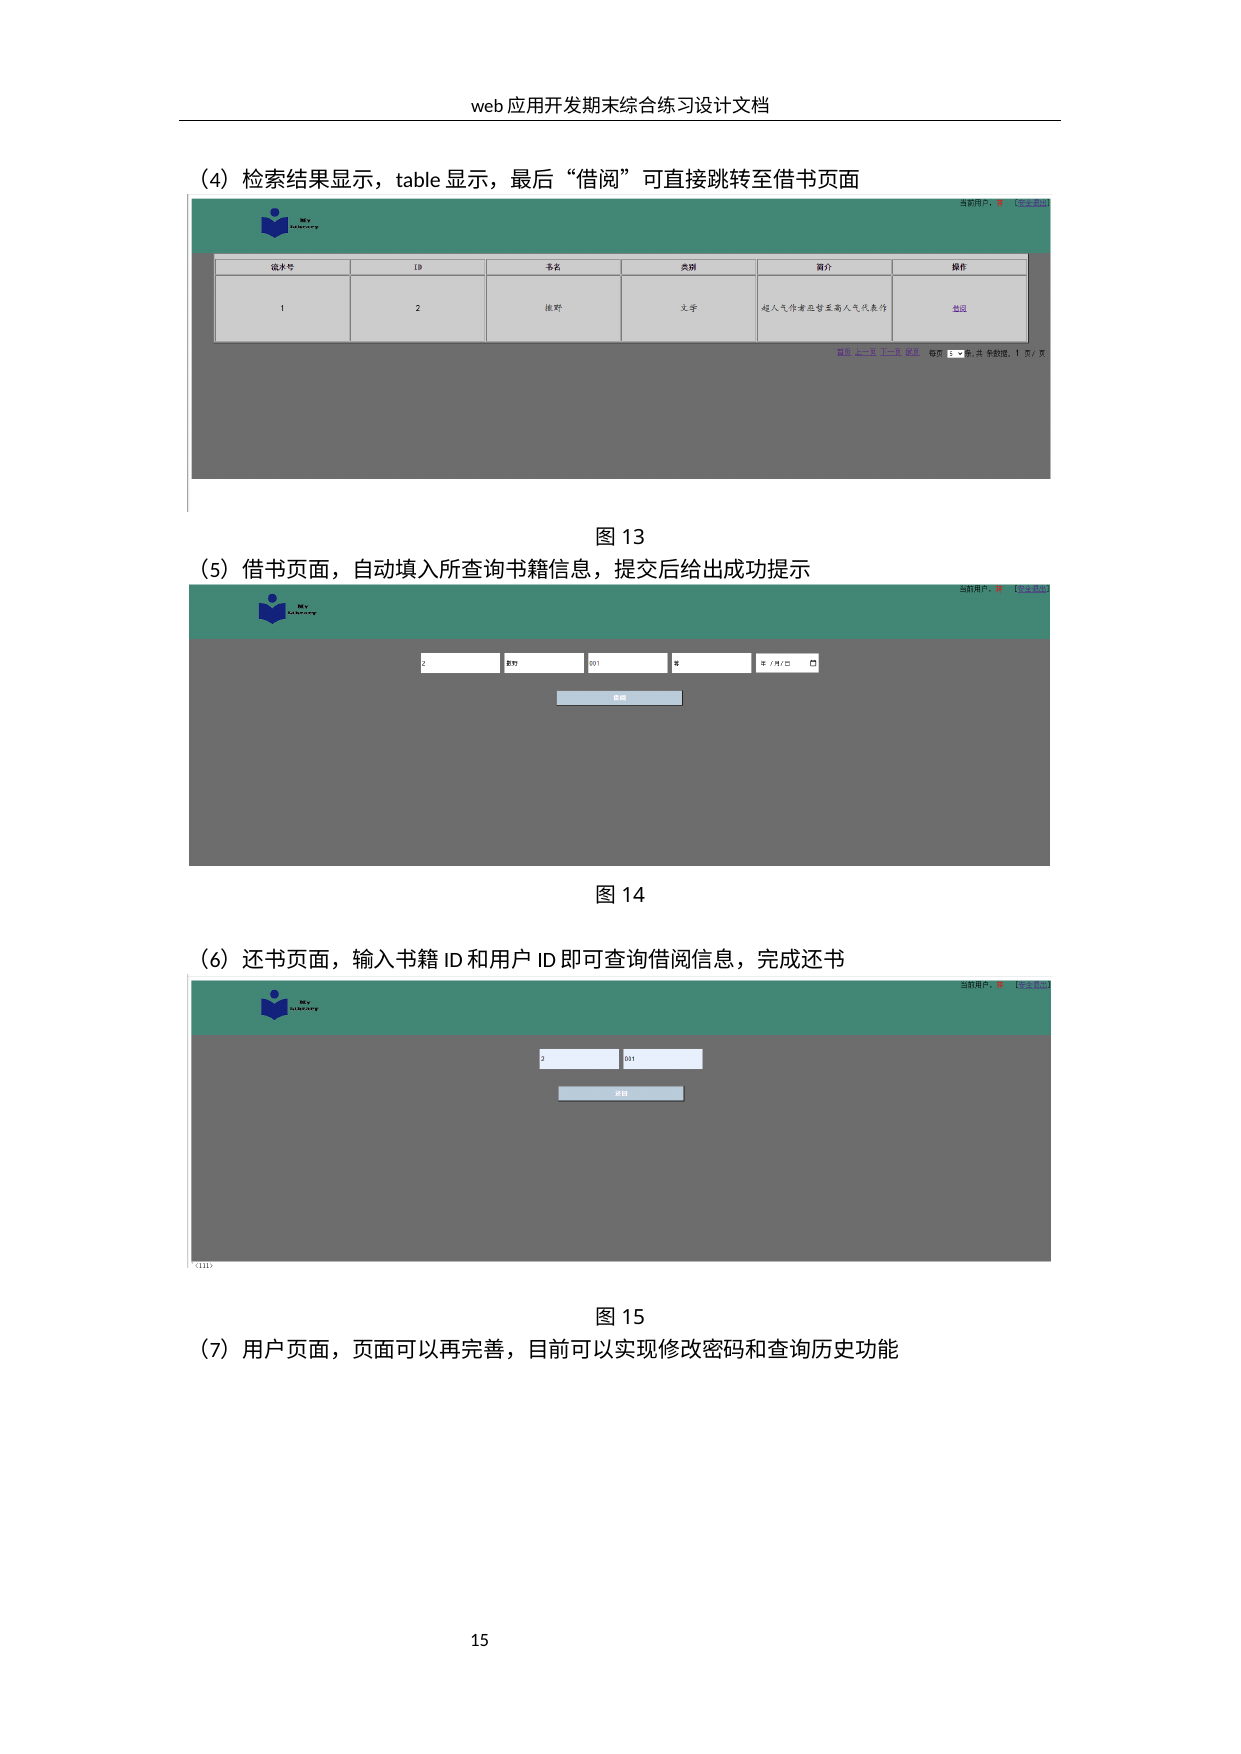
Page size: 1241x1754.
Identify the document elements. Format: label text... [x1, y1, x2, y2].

picture [187, 194, 1053, 512]
text （7）用户页面，页面可以再完善，目前可以实现修改密码和查询历史功能 [187, 1332, 1053, 1364]
text （4）检索结果显示，table显示，最后“借阅”可直接跳转至借书页面 [187, 162, 1053, 194]
text 图 15 [187, 1299, 1053, 1332]
text 图 14 [187, 877, 1053, 909]
picture [187, 974, 1053, 1268]
text 图 13 [187, 519, 1053, 552]
picture [187, 584, 1053, 871]
text （6）还书页面，输入书籍ID和用户ID即可查询借阅信息，完成还书 [187, 942, 1053, 974]
text （5）借书页面，自动填入所查询书籍信息，提交后给出成功提示 [187, 552, 1053, 584]
